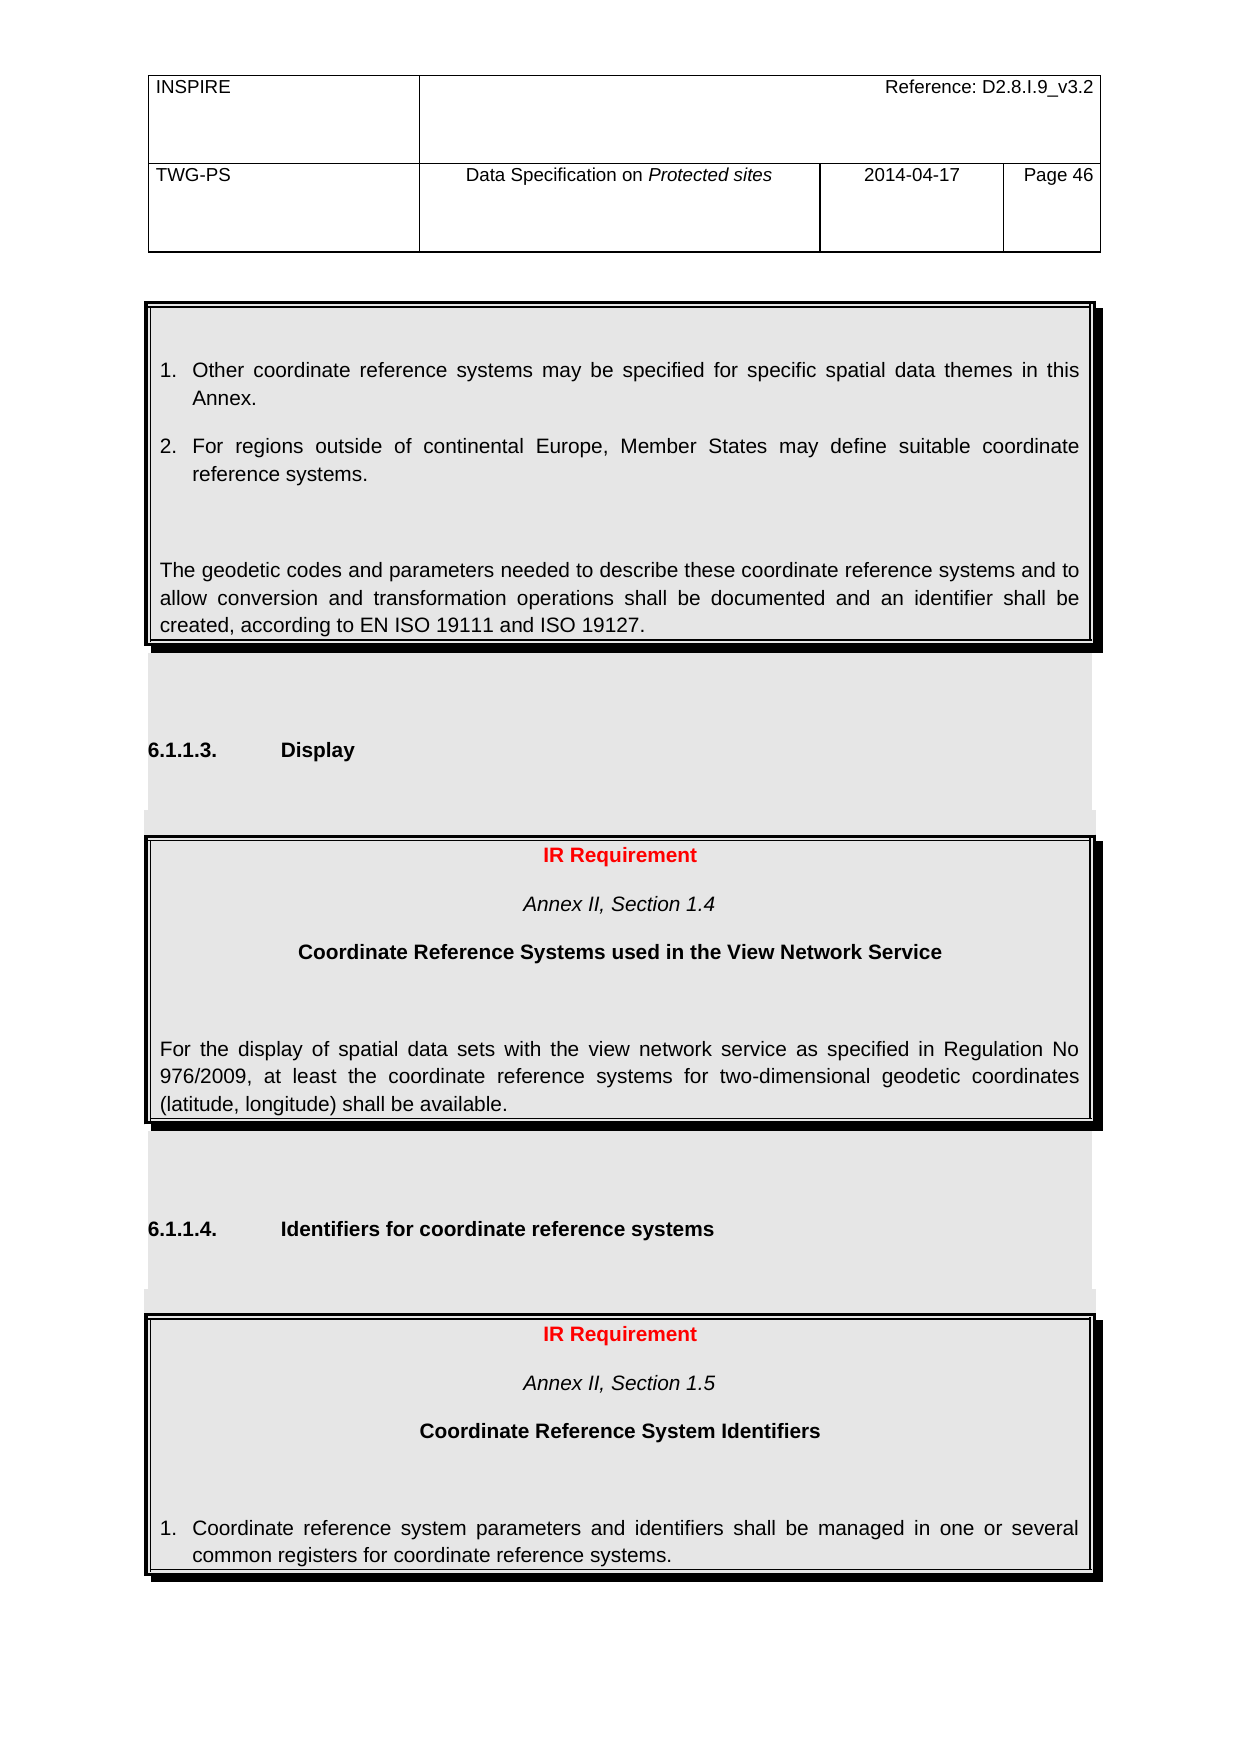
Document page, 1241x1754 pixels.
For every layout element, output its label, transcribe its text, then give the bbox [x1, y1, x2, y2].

text Annex II, Section 1.4 [151, 883, 1089, 916]
text 1. Coordinate reference system parameters and identifiers shall be managed in one or several common registers for coordinate reference systems. [148, 1506, 1093, 1573]
text Coordinate Reference System Identifiers [151, 1410, 1089, 1443]
text The geodetic codes and parameters needed to describe these coordinate reference systems and to allow conversion and transformation operations shall be documented and an identifier shall be created, according to EN ISO 19111 and ISO 19127. [151, 549, 1089, 639]
text 2. For regions outside of continental Europe, Member States may define suitable coordinate reference systems. [151, 425, 1089, 485]
text 1. Other coordinate reference systems may be specified for specific spatial data themes in this Annex. [151, 349, 1089, 409]
text For the display of spatial data sets with the view network service as specified in Regulation No 976/2009, at least the coordinate reference systems for two-dimensional geodetic coordinates (latitude, longitude) shall be available. [151, 1028, 1089, 1118]
subtitle Display [148, 738, 1092, 762]
text IR Requirement [151, 1320, 1089, 1346]
text Coordinate Reference Systems used in the View Network Service [151, 931, 1089, 964]
subtitle Identifiers for coordinate reference systems [148, 1216, 1092, 1240]
text IR Requirement [151, 841, 1089, 867]
text Annex II, Section 1.5 [151, 1361, 1089, 1394]
